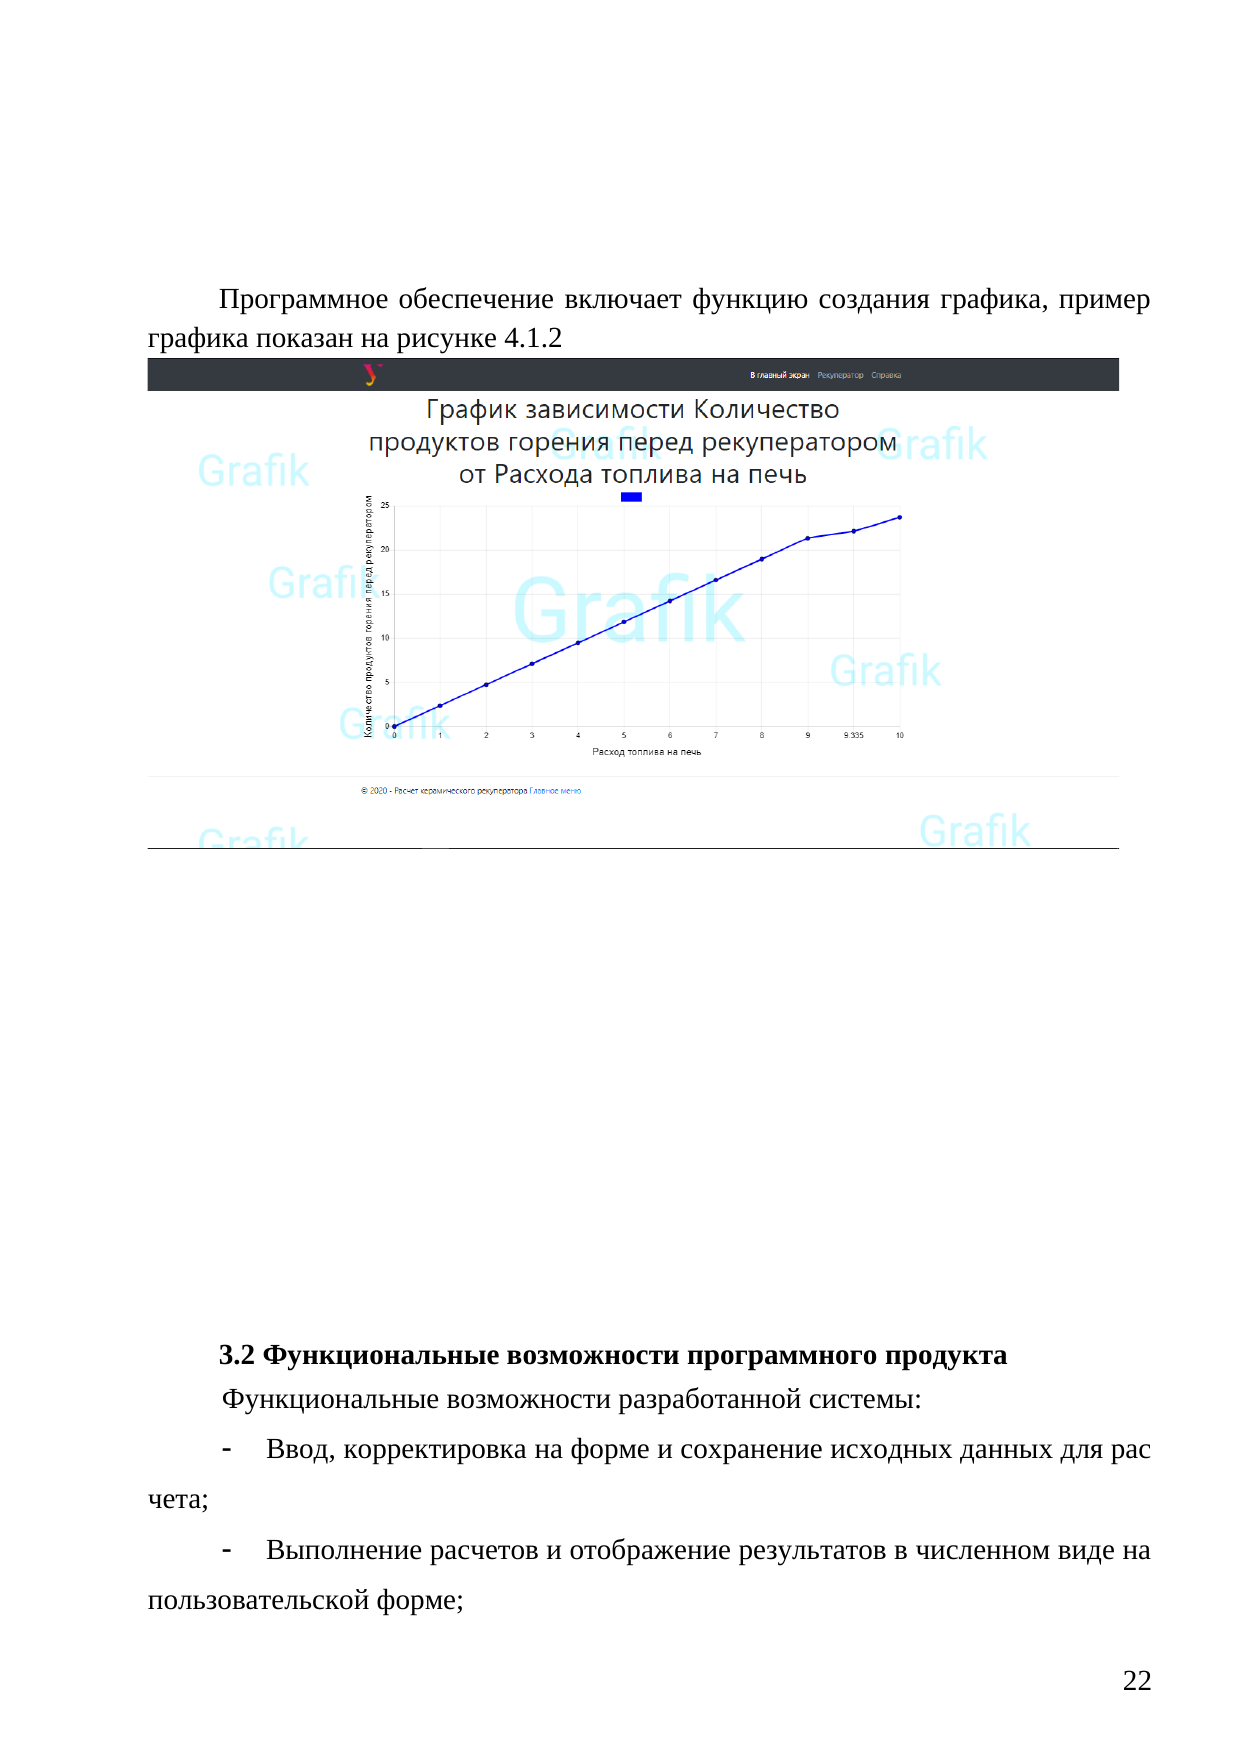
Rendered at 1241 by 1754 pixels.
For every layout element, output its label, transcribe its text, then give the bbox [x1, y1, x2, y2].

subtitle 3.2 Функциональные возможности программного продукта [148, 1337, 1152, 1371]
text Функциональные возможности разработанной системы: [148, 1381, 1152, 1414]
text Программное обеспечение включает функцию создания графика, пример графика показан на рисунке 4.1.2 [148, 281, 1152, 353]
list Выполнение расчетов и отображение результатов в численном виде на пользовательской форме; [148, 1532, 1152, 1616]
list Ввод, корректировка на форме и сохранение исходных данных для рас чета; [148, 1431, 1152, 1515]
picture [147, 358, 1120, 849]
